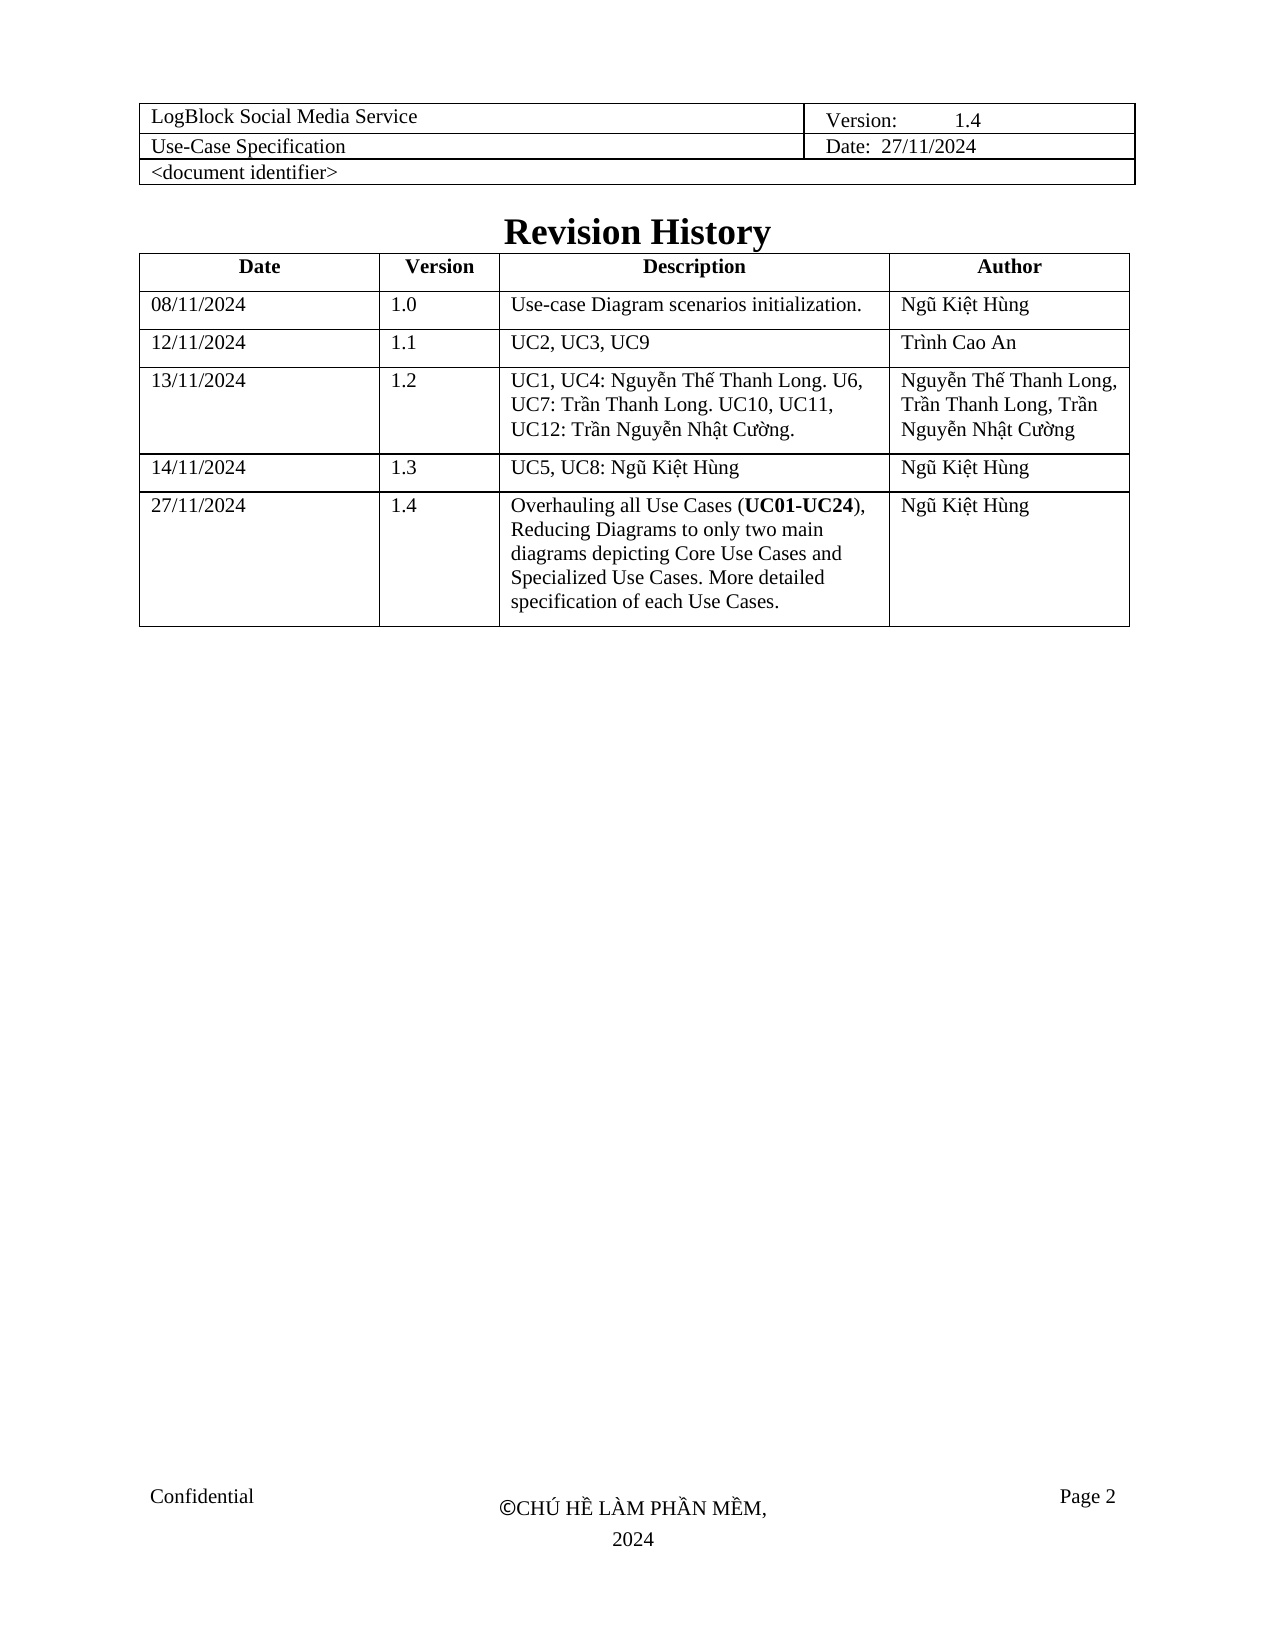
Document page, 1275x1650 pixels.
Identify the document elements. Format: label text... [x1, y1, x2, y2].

table_cell UC2, UC3, UC9 [500, 330, 889, 367]
table_cell Use-case Diagram scenarios initialization. [500, 292, 889, 329]
table_cell 1.1 [380, 330, 499, 367]
table_cell 08/11/2024 [140, 292, 379, 329]
table_cell Overhauling all Use Cases (UC01-UC24), Reducing Diagrams to only two main diagrams depicting Core Use Cases and Specialized Use Cases. More detailed specification of each Use Cases. [500, 493, 889, 626]
table_cell 14/11/2024 [140, 455, 379, 491]
table_cell Ngũ Kiệt Hùng [890, 292, 1129, 329]
table_cell 1.2 [380, 368, 499, 453]
table_cell 1.3 [380, 455, 499, 491]
table_cell UC1, UC4: Nguyễn Thế Thanh Long. U6, UC7: Trần Thanh Long. UC10, UC11, UC12: Trần Nguyễn Nhật Cường. [500, 368, 889, 453]
table_header Date [140, 254, 379, 291]
title Revision History [150, 209, 1125, 252]
table_cell UC5, UC8: Ngũ Kiệt Hùng [500, 455, 889, 491]
table_cell 1.0 [380, 292, 499, 329]
table_header Author [890, 254, 1129, 291]
table_cell 27/11/2024 [140, 493, 379, 626]
table_cell Ngũ Kiệt Hùng [890, 493, 1129, 626]
table_header Version [380, 254, 499, 291]
table_cell 12/11/2024 [140, 330, 379, 367]
table_cell Trình Cao An [890, 330, 1129, 367]
table_cell Nguyễn Thế Thanh Long, Trần Thanh Long, Trần Nguyễn Nhật Cường [890, 368, 1129, 453]
table_cell 1.4 [380, 493, 499, 626]
table_cell 13/11/2024 [140, 368, 379, 453]
table_header Description [500, 254, 889, 291]
table_cell Ngũ Kiệt Hùng [890, 455, 1129, 491]
